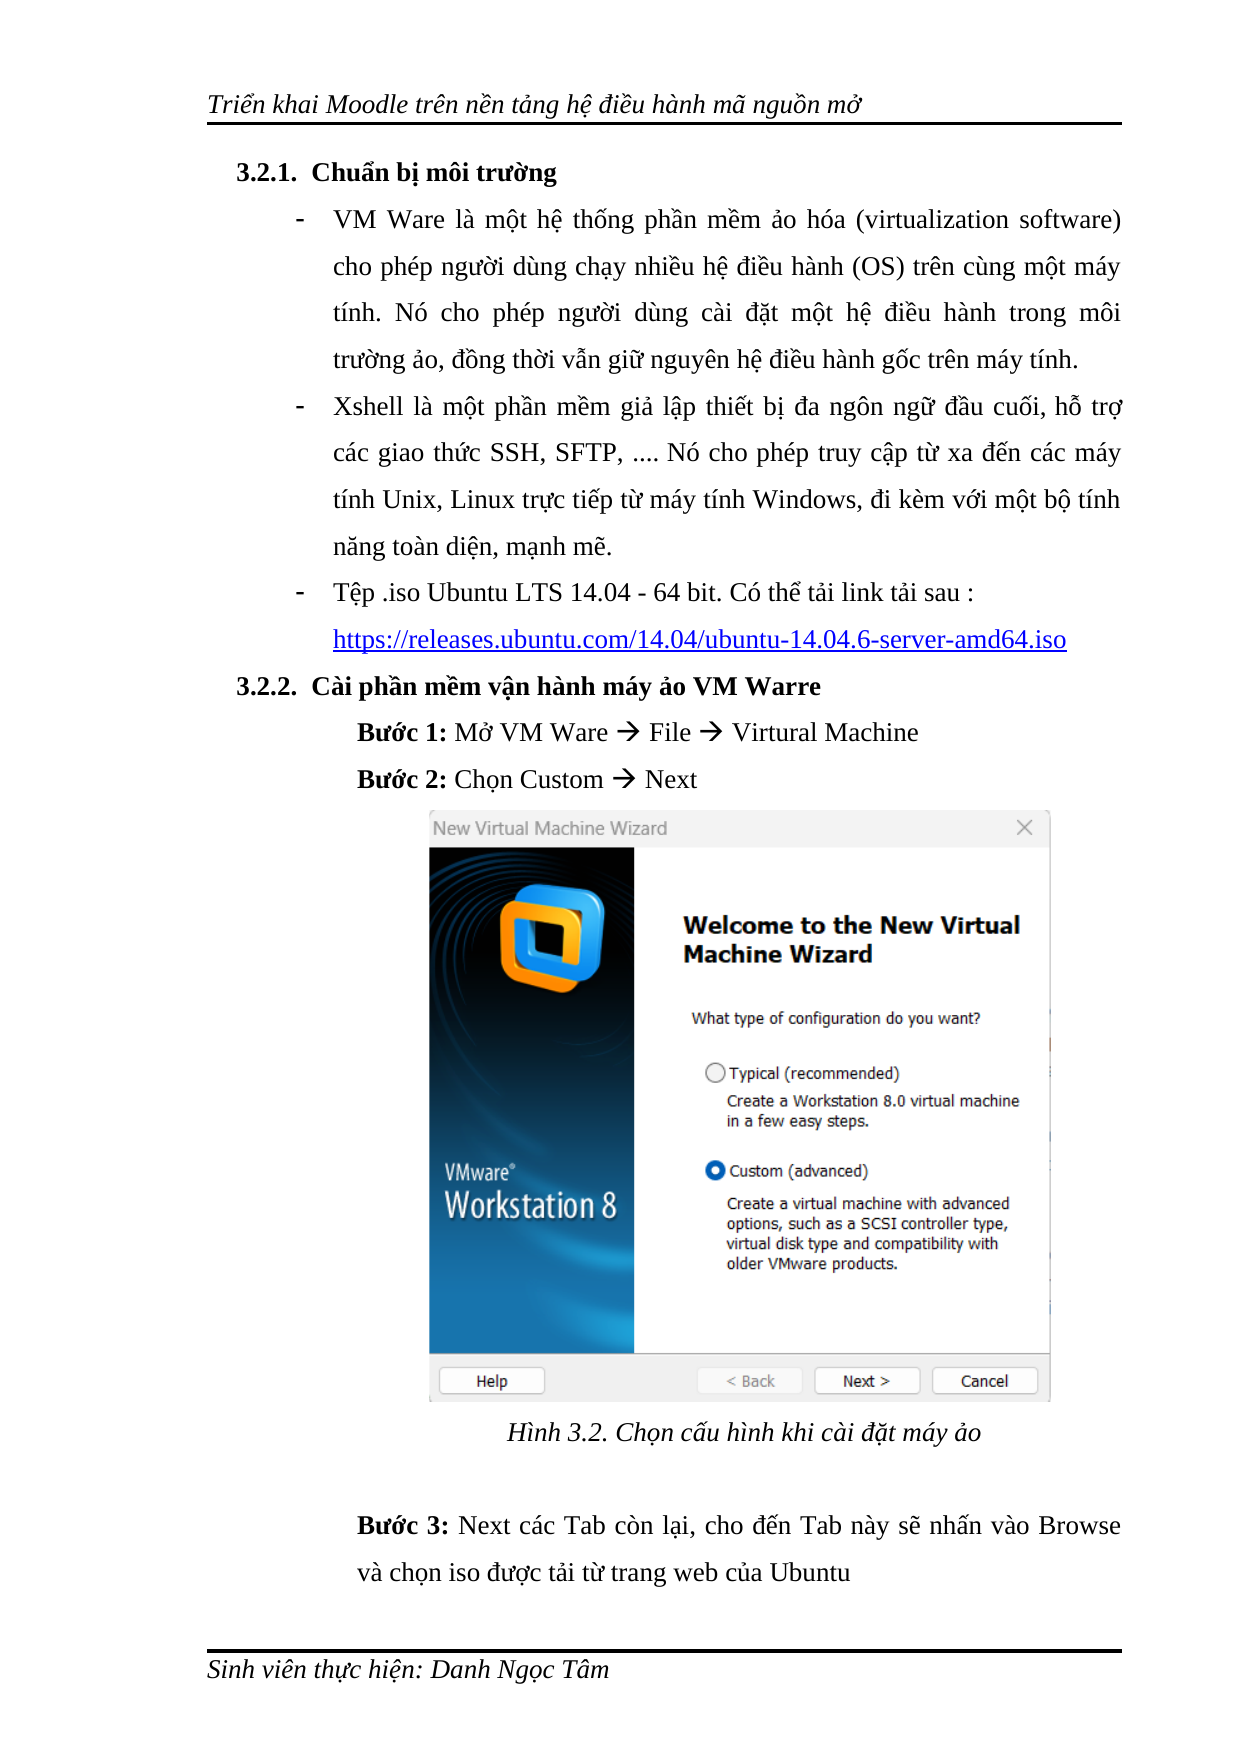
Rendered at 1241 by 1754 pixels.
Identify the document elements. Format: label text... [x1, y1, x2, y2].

list Bước 1: Mở VM Ware File Virtural Machine [282, 716, 1122, 748]
list Xshell là một phần mềm giả lập thiết bị đa ngôn ngữ đầu cuối, hỗ trợ các giao thức SSH, SFTP, .... Nó cho phép truy cập từ xa đến các máy tính Unix, Linux trực tiếp từ máy tính Windows, đi kèm với một bộ tính năng toàn diện, mạnh mẽ. [295, 389, 1122, 561]
list Cài phần mềm vận hành máy ảo VM Warre [236, 670, 1122, 701]
list Bước 2: Chọn Custom Next [282, 763, 1122, 794]
list Tệp .iso Ubuntu LTS 14.04 - 64 bit. Có thể tải link tải sau : https://releases.ubuntu.com/14.04/ubuntu-14.04.6-server-amd64.iso [295, 576, 1122, 654]
list Bước 3: Next các Tab còn lại, cho đến Tab này sẽ nhấn vào Browse và chọn iso được tải từ trang web của Ubuntu [357, 1509, 1122, 1587]
list VM Ware là một hệ thống phần mềm ảo hóa (virtualization software) cho phép người dùng chạy nhiều hệ điều hành (OS) trên cùng một máy tính. Nó cho phép người dùng cài đặt một hệ điều hành trong môi trường ảo, đồng thời vẫn giữ nguyên hệ điều hành gốc trên máy tính. [295, 203, 1122, 374]
list Hình 3.2. Chọn cấu hình khi cài đặt máy ảo [504, 1416, 1122, 1447]
picture [429, 810, 1051, 1402]
list Chuẩn bị môi trường [236, 156, 1122, 187]
